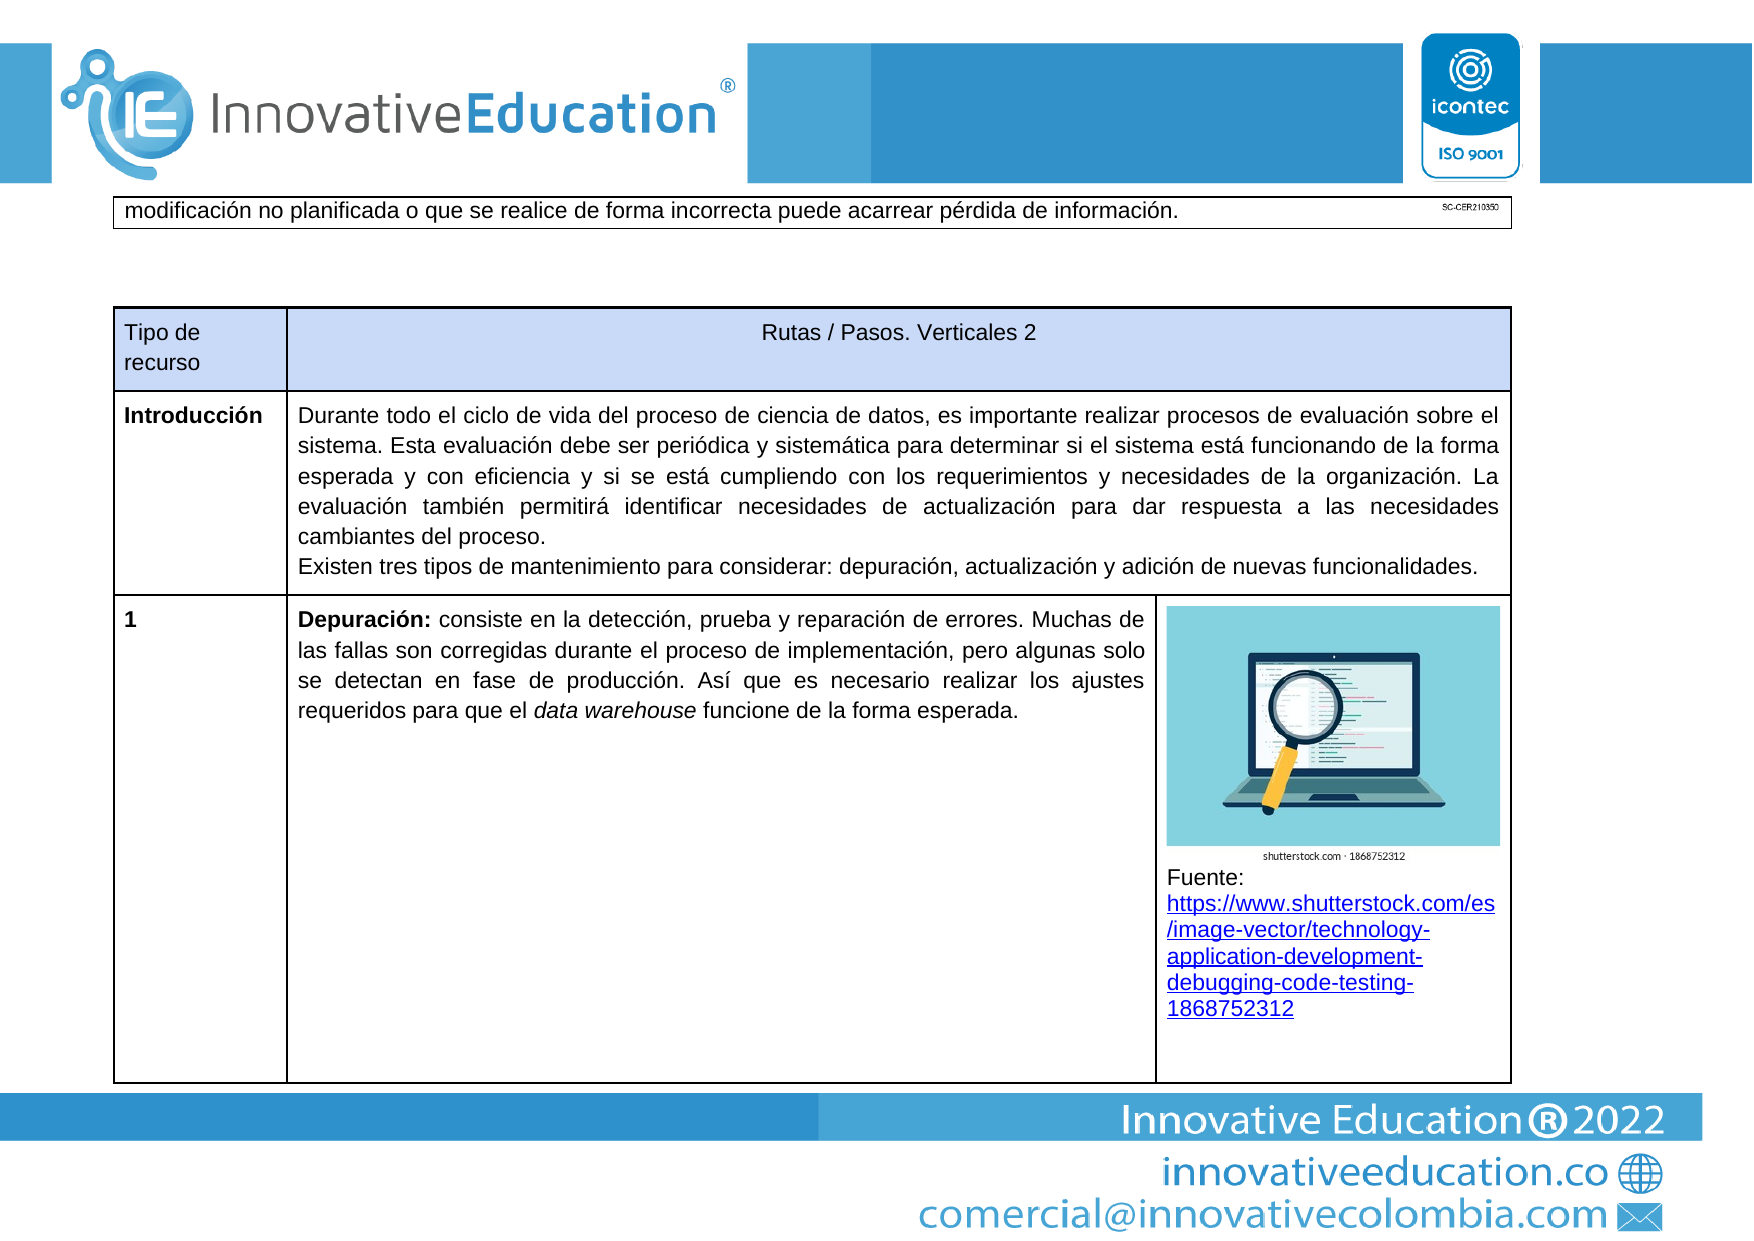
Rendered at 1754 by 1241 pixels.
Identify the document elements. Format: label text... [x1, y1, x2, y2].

picture [1540, 31, 1752, 197]
picture [1418, 30, 1523, 213]
table_cell 1 [115, 596, 286, 1082]
picture [1166, 606, 1500, 864]
picture [0, 31, 1403, 197]
table_cell Introducción [115, 392, 286, 594]
table_header Tipo de recurso [115, 309, 286, 390]
table_cell Durante todo el ciclo de vida del proceso de ciencia de datos, es importante realizar procesos de evaluación sobre el sistema. Esta evaluación debe ser periódica y sistemática para determinar si el sistema está funcionando de la forma esperada y con eficiencia y si se está cumpliendo con los requerimientos y necesidades de la organización. La evaluación también permitirá identificar necesidades de actualización para dar respuesta a las necesidades cambiantes del proceso. Existen tres tipos de mantenimiento para considerar: depuración, actualización y adición de nuevas funcionalidades. [288, 392, 1510, 594]
picture [0, 1092, 1703, 1238]
table_header Rutas / Pasos. Verticales 2 [288, 309, 1510, 390]
